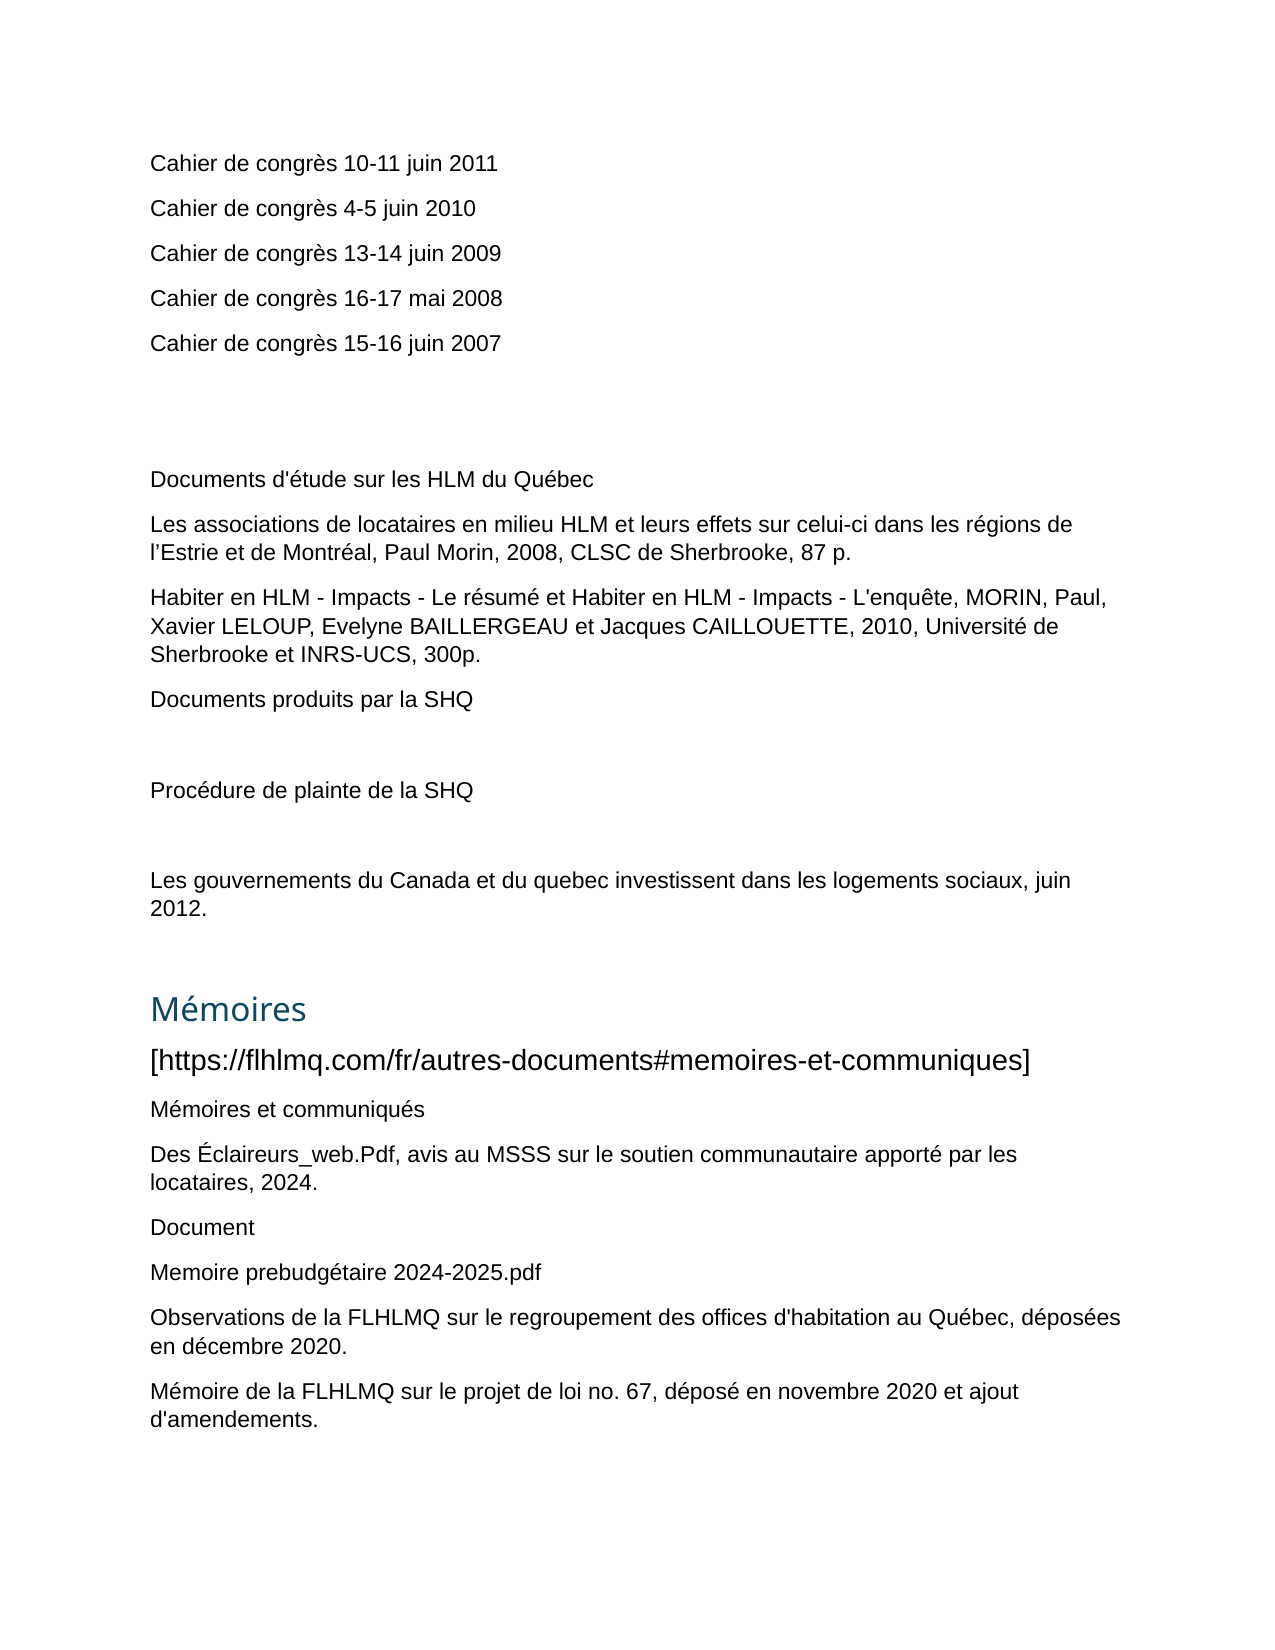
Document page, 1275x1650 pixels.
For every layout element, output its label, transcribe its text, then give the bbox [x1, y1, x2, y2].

text Cahier de congrès 4-5 juin 2010 [150, 195, 1125, 221]
text [https://flhlmq.com/fr/autres-documents#memoires-et-communiques] [150, 1043, 1125, 1076]
text Documents d'étude sur les HLM du Québec [150, 466, 1125, 492]
text Mémoire de la FLHLMQ sur le projet de loi no. 67, déposé en novembre 2020 et ajout d'amendements. [150, 1378, 1125, 1433]
subtitle Mémoires [150, 985, 1125, 1031]
text Cahier de congrès 10-11 juin 2011 [150, 150, 1125, 176]
text Les associations de locataires en milieu HLM et leurs effets sur celui-ci dans les régions de l’Estrie et de Montréal, Paul Morin, 2008, CLSC de Sherbrooke, 87 p. [150, 511, 1125, 566]
text Procédure de plainte de la SHQ [150, 777, 1125, 803]
text Cahier de congrès 15-16 juin 2007 [150, 330, 1125, 357]
text Cahier de congrès 13-14 juin 2009 [150, 240, 1125, 267]
text Memoire prebudgétaire 2024-2025.pdf [150, 1259, 1125, 1286]
text Des Éclaireurs_web.Pdf, avis au MSSS sur le soutien communautaire apporté par les locataires, 2024. [150, 1141, 1125, 1195]
text Cahier de congrès 16-17 mai 2008 [150, 285, 1125, 312]
text Observations de la FLHLMQ sur le regroupement des offices d'habitation au Québec, déposées en décembre 2020. [150, 1304, 1125, 1359]
text Document [150, 1214, 1125, 1241]
text Habiter en HLM - Impacts - Le résumé et Habiter en HLM - Impacts - L'enquête, MORIN, Paul, Xavier LELOUP, Evelyne BAILLERGEAU et Jacques CAILLOUETTE, 2010, Université de Sherbrooke et INRS-UCS, 300p. [150, 584, 1125, 668]
text Mémoires et communiqués [150, 1096, 1125, 1122]
text Documents produits par la SHQ [150, 686, 1125, 713]
text Les gouvernements du Canada et du quebec investissent dans les logements sociaux, juin 2012. [150, 867, 1125, 922]
